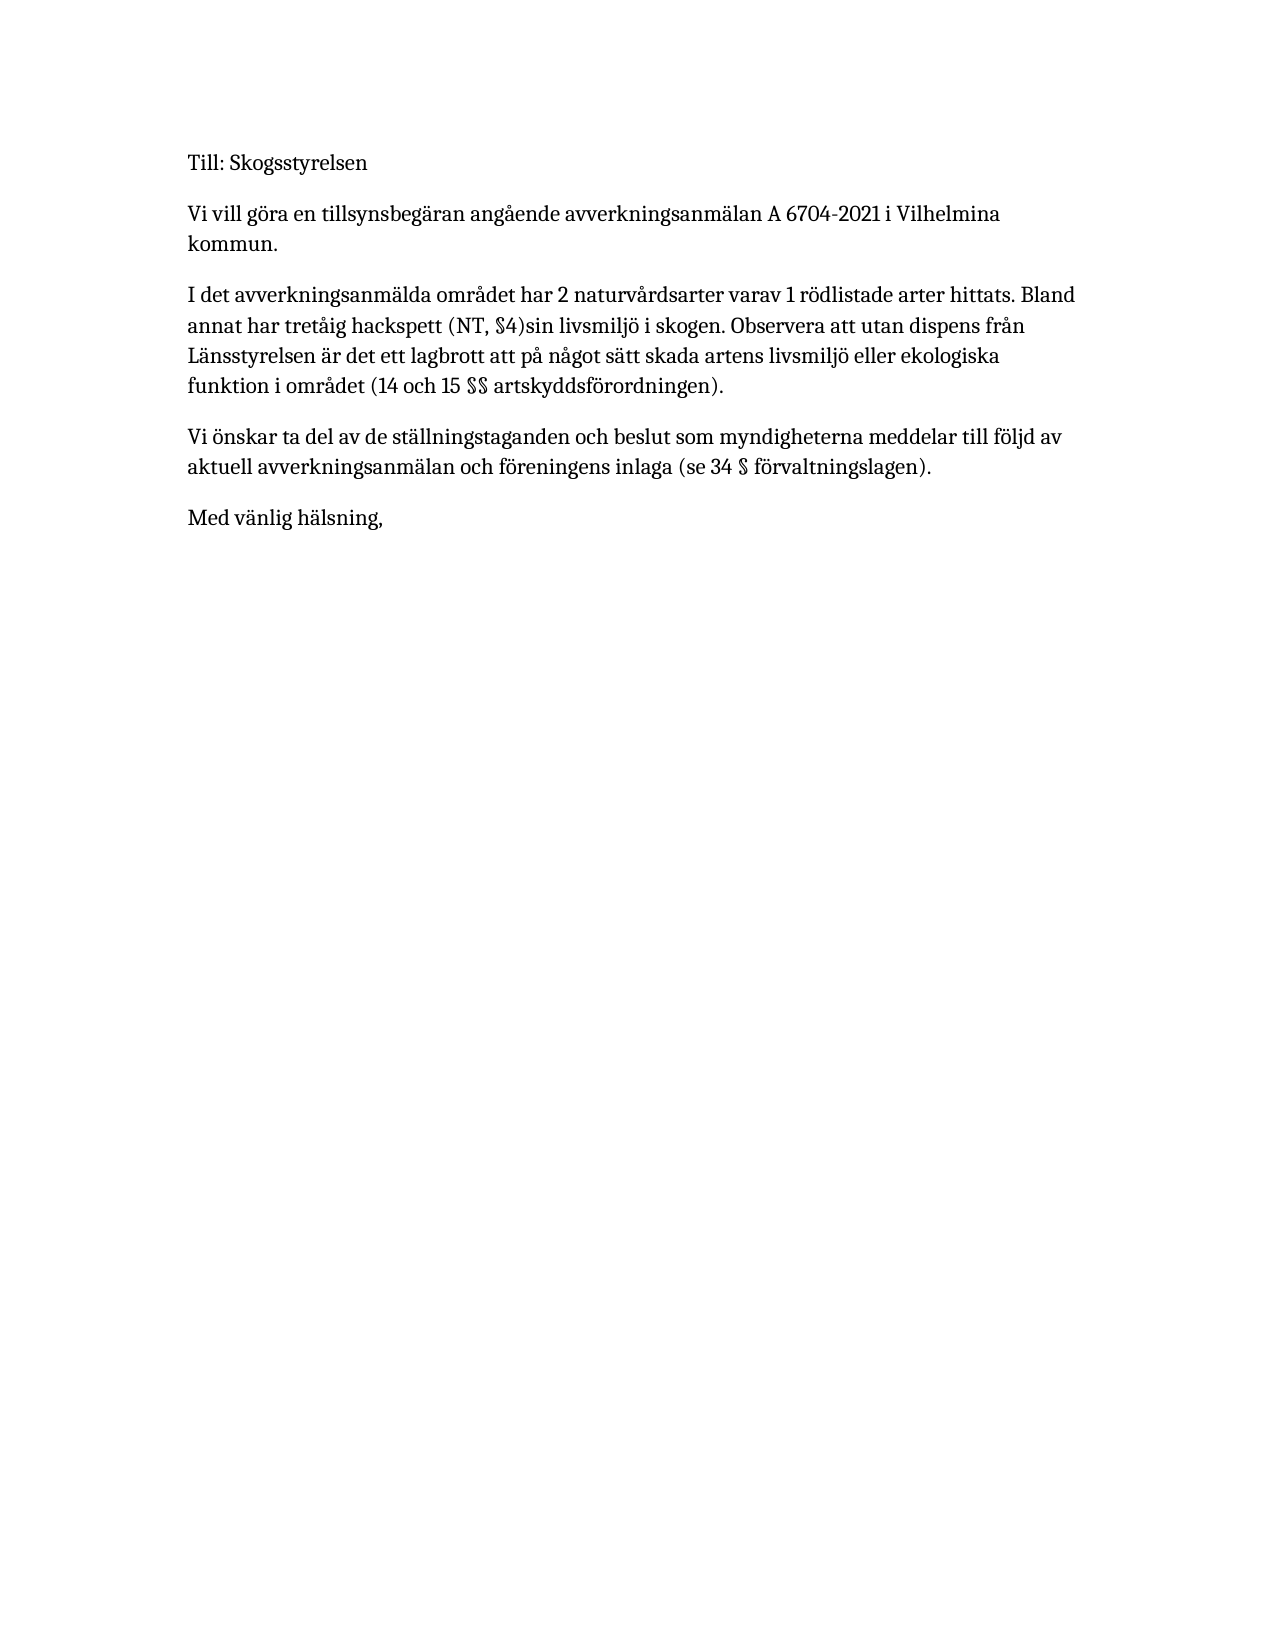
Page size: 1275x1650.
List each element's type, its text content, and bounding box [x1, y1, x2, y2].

text Med vänlig hälsning, [187, 505, 1087, 562]
text Vi vill göra en tillsynsbegäran angående avverkningsanmälan A 6704-2021 i Vilhelmina kommun. [187, 201, 1087, 258]
text Vi önskar ta del av de ställningstaganden och beslut som myndigheterna meddelar till följd av aktuell avverkningsanmälan och föreningens inlaga (se 34 § förvaltningslagen). [187, 424, 1087, 481]
text Till: Skogsstyrelsen [187, 150, 1087, 176]
text I det avverkningsanmälda området har 2 naturvårdsarter varav 1 rödlistade arter hittats. Bland annat har tretåig hackspett (NT, §4)sin livsmiljö i skogen. Observera att utan dispens från Länsstyrelsen är det ett lagbrott att på något sätt skada artens livsmiljö eller ekologiska funktion i området (14 och 15 §§ artskyddsförordningen). [187, 282, 1087, 399]
